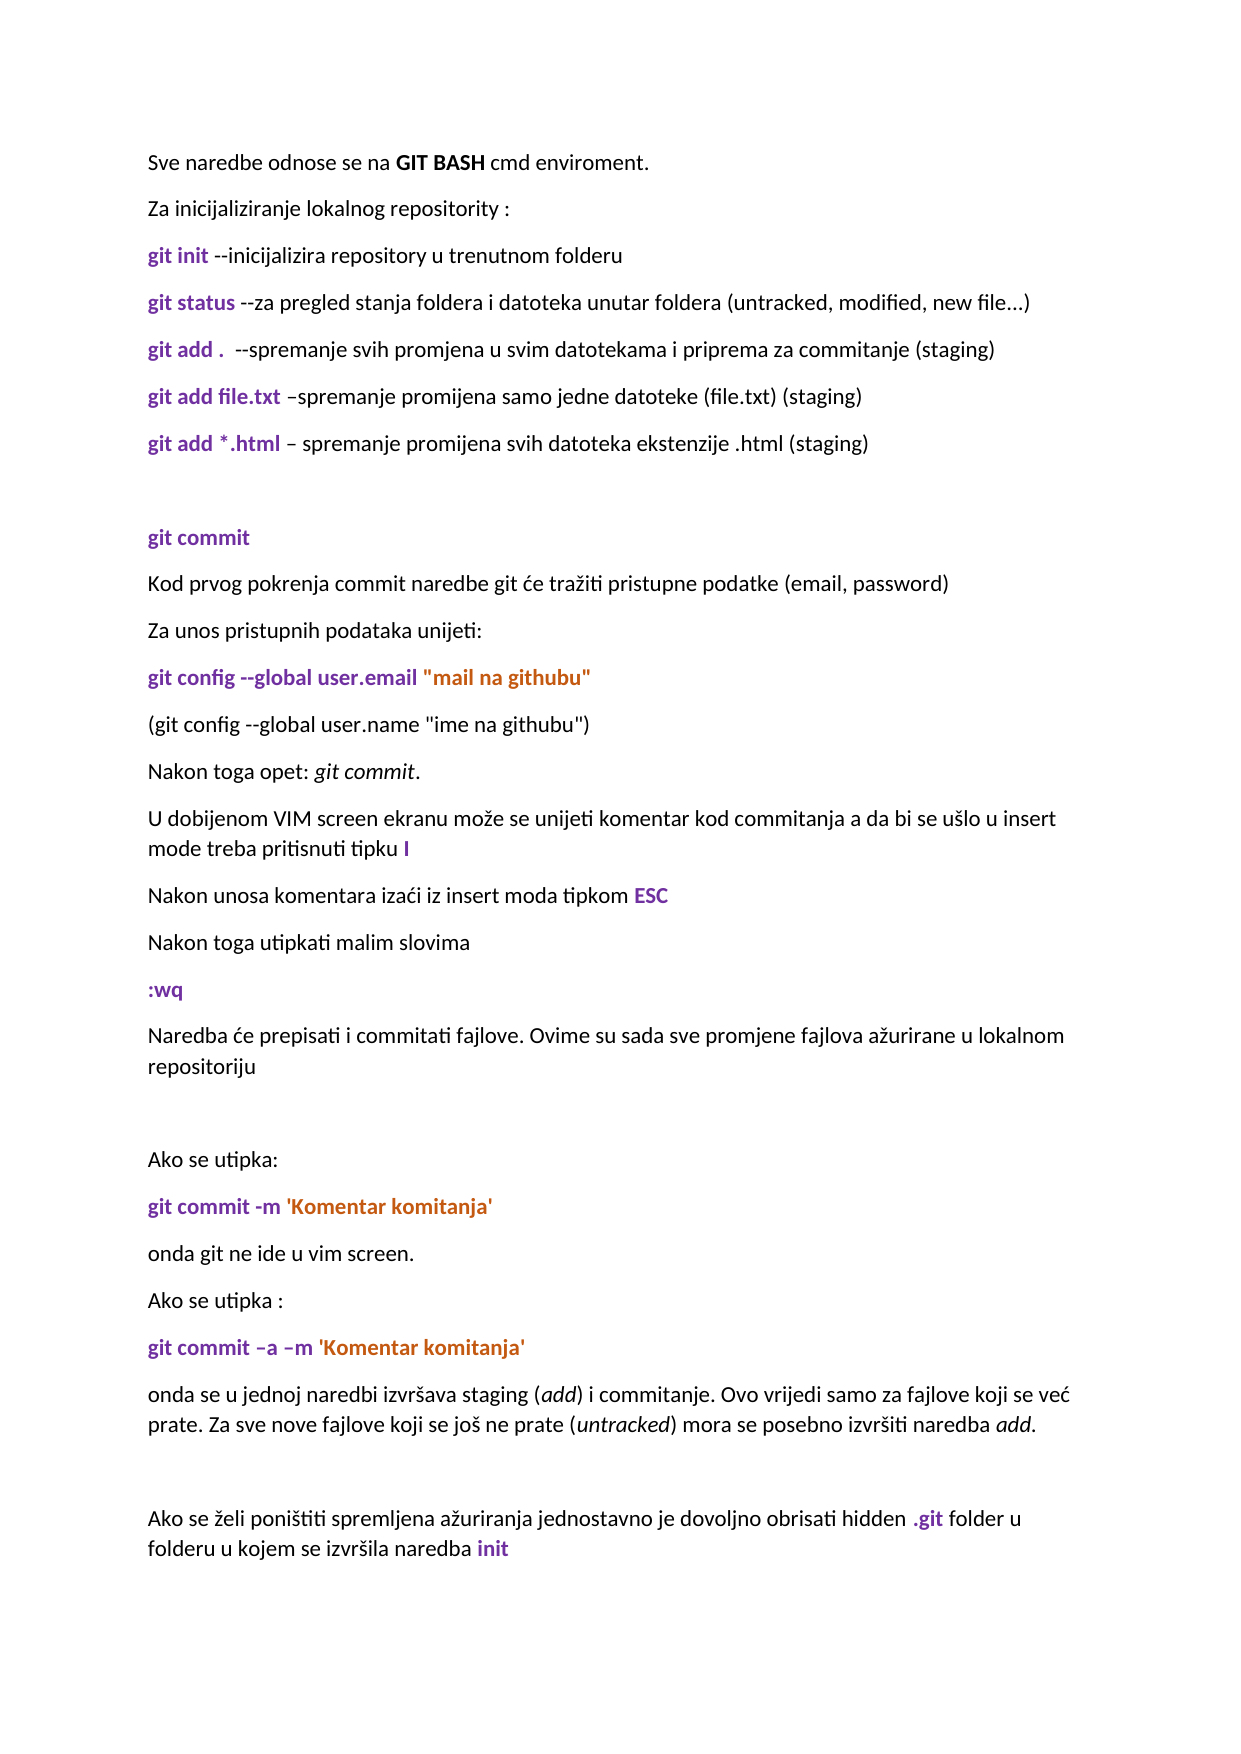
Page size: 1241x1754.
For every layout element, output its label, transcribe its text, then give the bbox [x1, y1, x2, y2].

text Nakon unosa komentara izaći iz insert moda tipkom ESC [148, 881, 1093, 909]
text git status --za pregled stanja foldera i datoteka unutar foldera (untracked, modified, new file...) [148, 288, 1093, 316]
text Ako se utipka : [148, 1286, 1093, 1314]
text git commit [148, 523, 1093, 551]
text git init --inicijalizira repository u trenutnom folderu [148, 241, 1093, 269]
text Nakon toga utipkati malim slovima [148, 928, 1093, 956]
text Kod prvog pokrenja commit naredbe git će tražiti pristupne podatke (email, password) [148, 569, 1093, 597]
text U dobijenom VIM screen ekranu može se unijeti komentar kod commitanja a da bi se ušlo u insert mode treba pritisnuti tipku I [148, 804, 1093, 862]
text Nakon toga opet: git commit. [148, 757, 1093, 785]
text git add *.html – spremanje promijena svih datoteka ekstenzije .html (staging) [148, 429, 1093, 457]
text Sve naredbe odnose se na GIT BASH cmd enviroment. [148, 148, 1093, 176]
text git commit –a –m 'Komentar komitanja' [148, 1333, 1093, 1361]
text Za inicijaliziranje lokalnog repositority : [148, 194, 1093, 222]
text git add file.txt –spremanje promijena samo jedne datoteke (file.txt) (staging) [148, 382, 1093, 410]
text Ako se utipka: [148, 1146, 1093, 1173]
text onda git ne ide u vim screen. [148, 1239, 1093, 1267]
text Ako se želi poništiti spremljena ažuriranja jednostavno je dovoljno obrisati hidden .git folder u folderu u kojem se izvršila naredba init [148, 1504, 1093, 1562]
text Naredba će prepisati i commitati fajlove. Ovime su sada sve promjene fajlova ažurirane u lokalnom repositoriju [148, 1022, 1093, 1080]
text :wq [148, 975, 1093, 1003]
text git add . --spremanje svih promjena u svim datotekama i priprema za commitanje (staging) [148, 335, 1093, 363]
text onda se u jednoj naredbi izvršava staging (add) i commitanje. Ovo vrijedi samo za fajlove koji se već prate. Za sve nove fajlove koji se još ne prate (untracked) mora se posebno izvršiti naredba add. [148, 1380, 1093, 1438]
text git config --global user.email "mail na githubu" [148, 663, 1093, 691]
text git commit -m 'Komentar komitanja' [148, 1192, 1093, 1220]
text Za unos pristupnih podataka unijeti: [148, 616, 1093, 644]
text (git config --global user.name "ime na githubu") [148, 710, 1093, 738]
